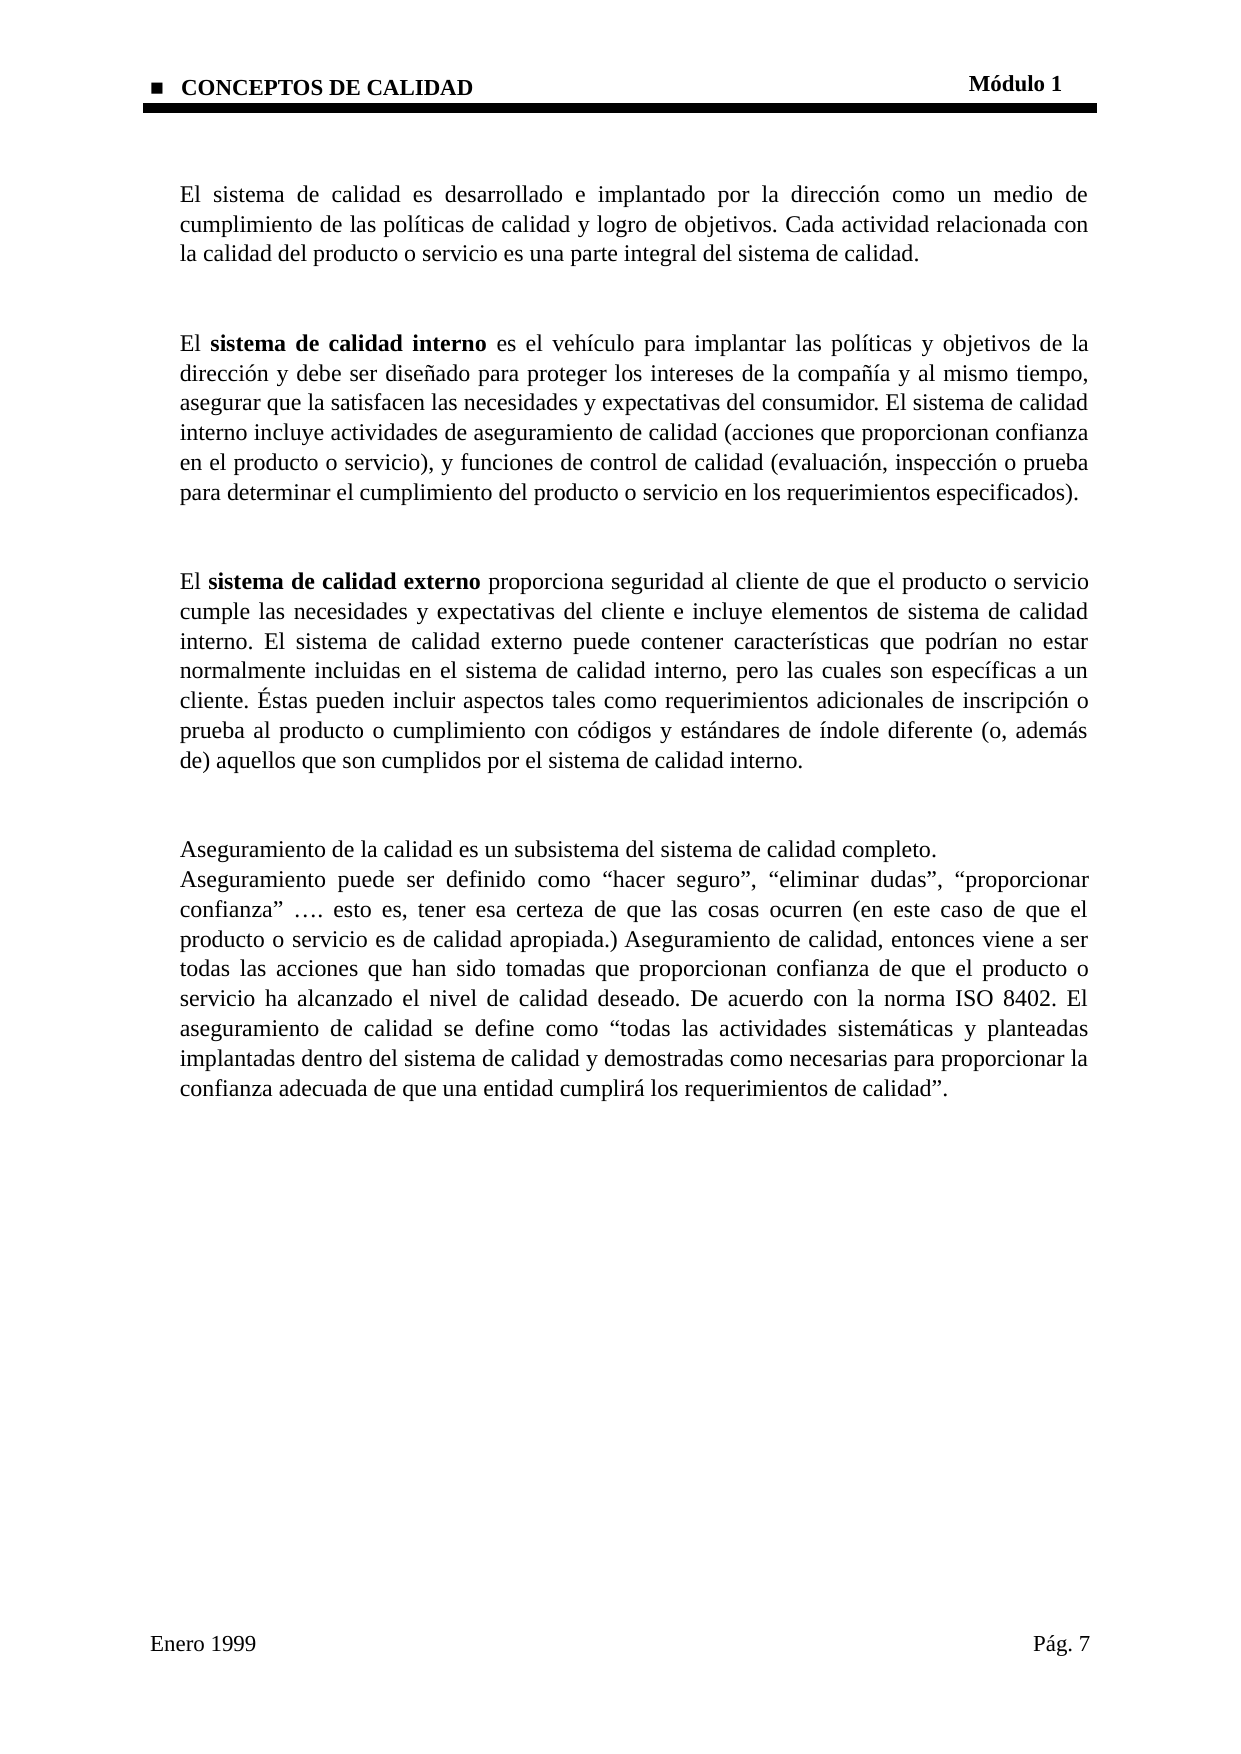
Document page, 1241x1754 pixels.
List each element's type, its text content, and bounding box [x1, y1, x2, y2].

text El sistema de calidad es desarrollado e implantado por la dirección como un medio de cumplimiento de las políticas de calidad y logro de objetivos. Cada actividad relacionada con la calidad del producto o servicio es una parte integral del sistema de calidad. [179, 180, 1090, 267]
text Aseguramiento puede ser definido como “hacer seguro”, “eliminar dudas”, “proporcionar confianza” …. esto es, tener esa certeza de que las cosas ocurren (en este caso de que el producto o servicio es de calidad apropiada.) Aseguramiento de calidad, entonces viene a ser todas las acciones que han sido tomadas que proporcionan confianza de que el producto o servicio ha alcanzado el nivel de calidad deseado. De acuerdo con la norma ISO 8402. El aseguramiento de calidad se define como “todas las actividades sistemáticas y planteadas implantadas dentro del sistema de calidad y demostradas como necesarias para proporcionar la confianza adecuada de que una entidad cumplirá los requerimientos de calidad”. [179, 865, 1090, 1101]
text El sistema de calidad externo proporciona seguridad al cliente de que el producto o servicio cumple las necesidades y expectativas del cliente e incluye elementos de sistema de calidad interno. El sistema de calidad externo puede contener características que podrían no estar normalmente incluidas en el sistema de calidad interno, pero las cuales son específicas a un cliente. Éstas pueden incluir aspectos tales como requerimientos adicionales de inscripción o prueba al producto o cumplimiento con códigos y estándares de índole diferente (o, además de) aquellos que son cumplidos por el sistema de calidad interno. [179, 567, 1090, 773]
text Aseguramiento de la calidad es un subsistema del sistema de calidad completo. [179, 835, 1090, 863]
text El sistema de calidad interno es el vehículo para implantar las políticas y objetivos de la dirección y debe ser diseñado para proteger los intereses de la compañía y al mismo tiempo, asegurar que la satisfacen las necesidades y expectativas del consumidor. El sistema de calidad interno incluye actividades de aseguramiento de calidad (acciones que proporcionan confianza en el producto o servicio), y funciones de control de calidad (evaluación, inspección o prueba para determinar el cumplimiento del producto o servicio en los requerimientos especificados). [179, 329, 1090, 505]
